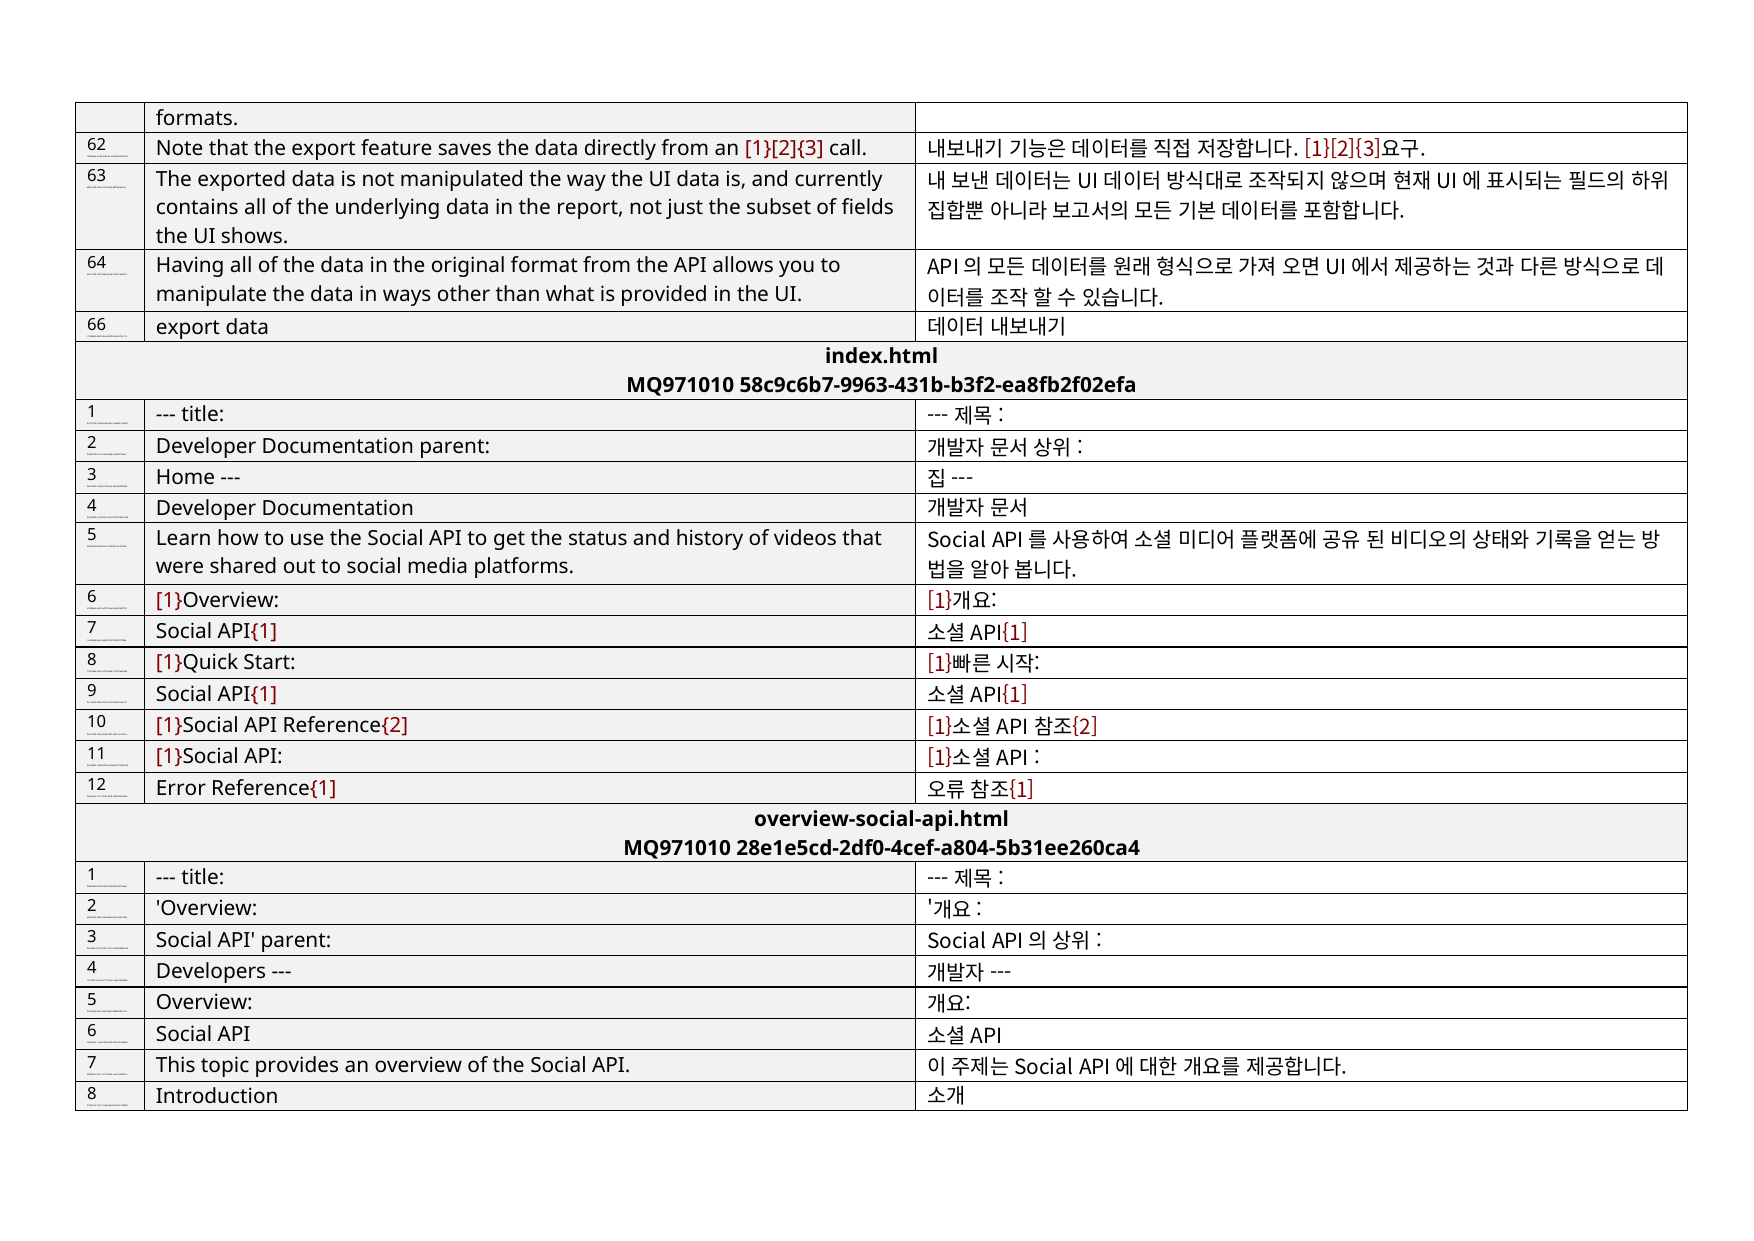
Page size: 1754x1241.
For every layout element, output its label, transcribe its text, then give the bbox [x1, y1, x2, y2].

table_cell API의 모든 데이터를 원래 형식으로 가져 오면 UI에서 제공하는 것과 다른 방식으로 데이터를 조작 할 수 있습니다. [916, 250, 1687, 311]
table_cell Social API{1] [145, 679, 915, 709]
table_cell Introduction [145, 1082, 915, 1110]
table_cell 데이터 내보내기 [916, 312, 1687, 341]
table_cell [1}소셜 API : [916, 741, 1687, 772]
table_cell 64 aa3c5128-c729-4fbb-b6ea-7639c1ba801c [76, 250, 144, 311]
table_cell Learn how to use the Social API to get the status and history of videos that were shared out to social media platforms. [145, 523, 915, 584]
table_cell index.html MQ971010 58c9c6b7-9963-431b-b3f2-ea8fb2f02efa [76, 342, 1687, 398]
table_cell --- 제목 : [916, 862, 1687, 892]
table_cell --- title: [145, 400, 915, 430]
table_cell 개요: [916, 988, 1687, 1018]
table_cell [1}개요: [916, 585, 1687, 615]
table_cell --- title: [145, 862, 915, 892]
table_cell 개발자 --- [916, 956, 1687, 986]
table_cell Social API [145, 1019, 915, 1049]
table_cell [1}소셜 API 참조{2] [916, 710, 1687, 740]
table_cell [916, 103, 1687, 132]
table_cell 소개 [916, 1082, 1687, 1110]
table_cell 집 --- [916, 462, 1687, 492]
table_cell Developer Documentation [145, 494, 915, 522]
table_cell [145, 103, 915, 132]
table_cell 이 주제는 Social API에 대한 개요를 제공합니다. [916, 1050, 1687, 1081]
table_cell Social API' parent: [145, 925, 915, 955]
table_cell 소셜 API [916, 1019, 1687, 1049]
table_cell [1}Social API Reference{2] [145, 710, 915, 740]
table_cell 소셜 API{1] [916, 679, 1687, 709]
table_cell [76, 103, 144, 132]
table_cell Social API{1] [145, 616, 915, 646]
table_cell Error Reference{1] [145, 773, 915, 803]
table_cell overview-social-api.html MQ971010 28e1e5cd-2df0-4cef-a804-5b31ee260ca4 [76, 804, 1687, 861]
table_cell 내보내기 기능은 데이터를 직접 저장합니다. [1}[2]{3]요구. [916, 133, 1687, 163]
table_cell This topic provides an overview of the Social API. [145, 1050, 915, 1081]
table_cell Having all of the data in the original format from the API allows you to manipulate the data in ways other than what is provided in the UI. [145, 250, 915, 311]
table_cell [1}Quick Start: [145, 648, 915, 678]
table_cell 'Overview: [145, 894, 915, 924]
table_cell Developer Documentation parent: [145, 431, 915, 461]
table_cell Note that the export feature saves the data directly from an [1}[2]{3] call. [145, 133, 915, 163]
table_cell '개요 : [916, 894, 1687, 924]
table_cell 내 보낸 데이터는 UI 데이터 방식대로 조작되지 않으며 현재 UI에 표시되는 필드의 하위 집합뿐 아니라 보고서의 모든 기본 데이터를 포함합니다. [916, 164, 1687, 249]
table_cell Social API의 상위 : [916, 925, 1687, 955]
table_cell [1}빠른 시작: [916, 648, 1687, 678]
table_cell 개발자 문서 [916, 494, 1687, 522]
table_cell 5 3d9754b0-b066-4e57-9d2f-f4ccdc547f4b [76, 523, 144, 584]
table_cell export data [145, 312, 915, 341]
table_cell Home --- [145, 462, 915, 492]
table_cell 개발자 문서 상위 : [916, 431, 1687, 461]
table_cell 63 a892c160-d56c-4135-a6f6-d8ff5e7b8c16 [76, 164, 144, 249]
table_cell [1}Overview: [145, 585, 915, 615]
table_cell 오류 참조{1] [916, 773, 1687, 803]
table_cell [1}Social API: [145, 741, 915, 772]
table_cell Overview: [145, 988, 915, 1018]
table_cell The exported data is not manipulated the way the UI data is, and currently contains all of the underlying data in the report, not just the subset of fields the UI shows. [145, 164, 915, 249]
table_cell --- 제목 : [916, 400, 1687, 430]
table_cell Social API를 사용하여 소셜 미디어 플랫폼에 공유 된 비디오의 상태와 기록을 얻는 방법을 알아 봅니다. [916, 523, 1687, 584]
table_cell 소셜 API{1] [916, 616, 1687, 646]
table_cell Developers --- [145, 956, 915, 986]
